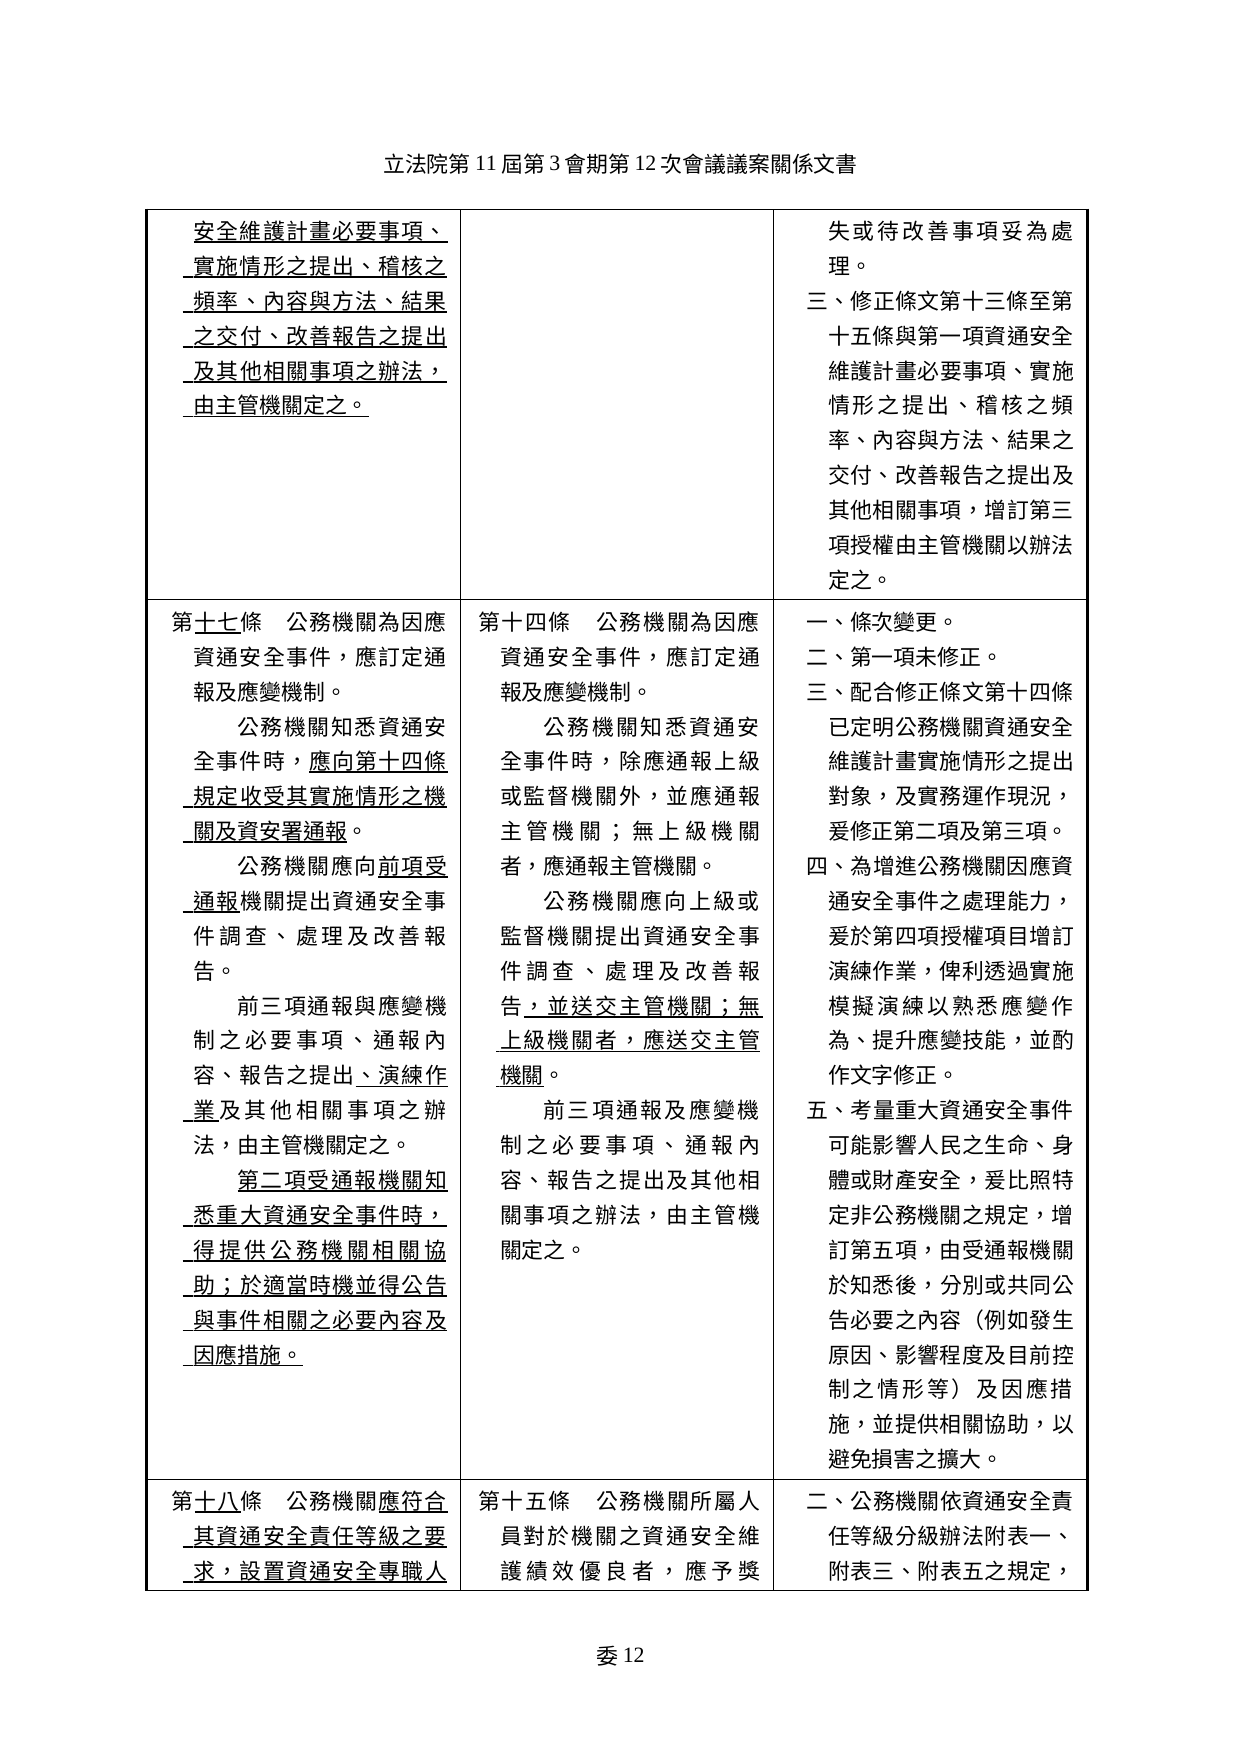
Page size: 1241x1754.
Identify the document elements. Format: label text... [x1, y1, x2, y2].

table_cell 第十四條 公務機關為因應資通安全事件，應訂定通報及應變機制。 公務機關知悉資通安全事件時，除應通報上級或監督機關外，並應通報主管機關；無上級機關者，應通報主管機關。 公務機關應向上級或監督機關提出資通安全事件調查、處理及改善報告，並送交主管機關；無上級機關者，應送交主管機關。 前三項通報及應變機制之必要事項、通報內容、報告之提出及其他相關事項之辦法，由主管機關定之。 [461, 600, 773, 1478]
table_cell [774, 1480, 1086, 1590]
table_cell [774, 210, 1086, 599]
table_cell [148, 210, 460, 599]
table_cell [461, 210, 773, 599]
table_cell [461, 1480, 773, 1590]
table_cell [148, 1480, 460, 1590]
table_cell 第十七條 公務機關為因應資通安全事件，應訂定通報及應變機制。 公務機關知悉資通安全事件時，應向第十四條規定收受其實施情形之機關及資安署通報。 公務機關應向前項受通報機關提出資通安全事件調查、處理及改善報告。 前三項通報與應變機制之必要事項、通報內容、報告之提出、演練作業及其他相關事項之辦法，由主管機關定之。 第二項受通報機關知悉重大資通安全事件時，得提供公務機關相關協助；於適當時機並得公告與事件相關之必要內容及因應措施。 [148, 600, 460, 1478]
table_cell 一、條次變更。 二、第一項未修正。 三、配合修正條文第十四條已定明公務機關資通安全維護計畫實施情形之提出對象，及實務運作現況，爰修正第二項及第三項。 四、為增進公務機關因應資通安全事件之處理能力，爰於第四項授權項目增訂演練作業，俾利透過實施模擬演練以熟悉應變作為、提升應變技能，並酌作文字修正。 五、考量重大資通安全事件可能影響人民之生命、身體或財產安全，爰比照特定非公務機關之規定，增訂第五項，由受通報機關於知悉後，分別或共同公告必要之內容（例如發生原因、影響程度及目前控制之情形等）及因應措施，並提供相關協助，以避免損害之擴大。 [774, 600, 1086, 1478]
